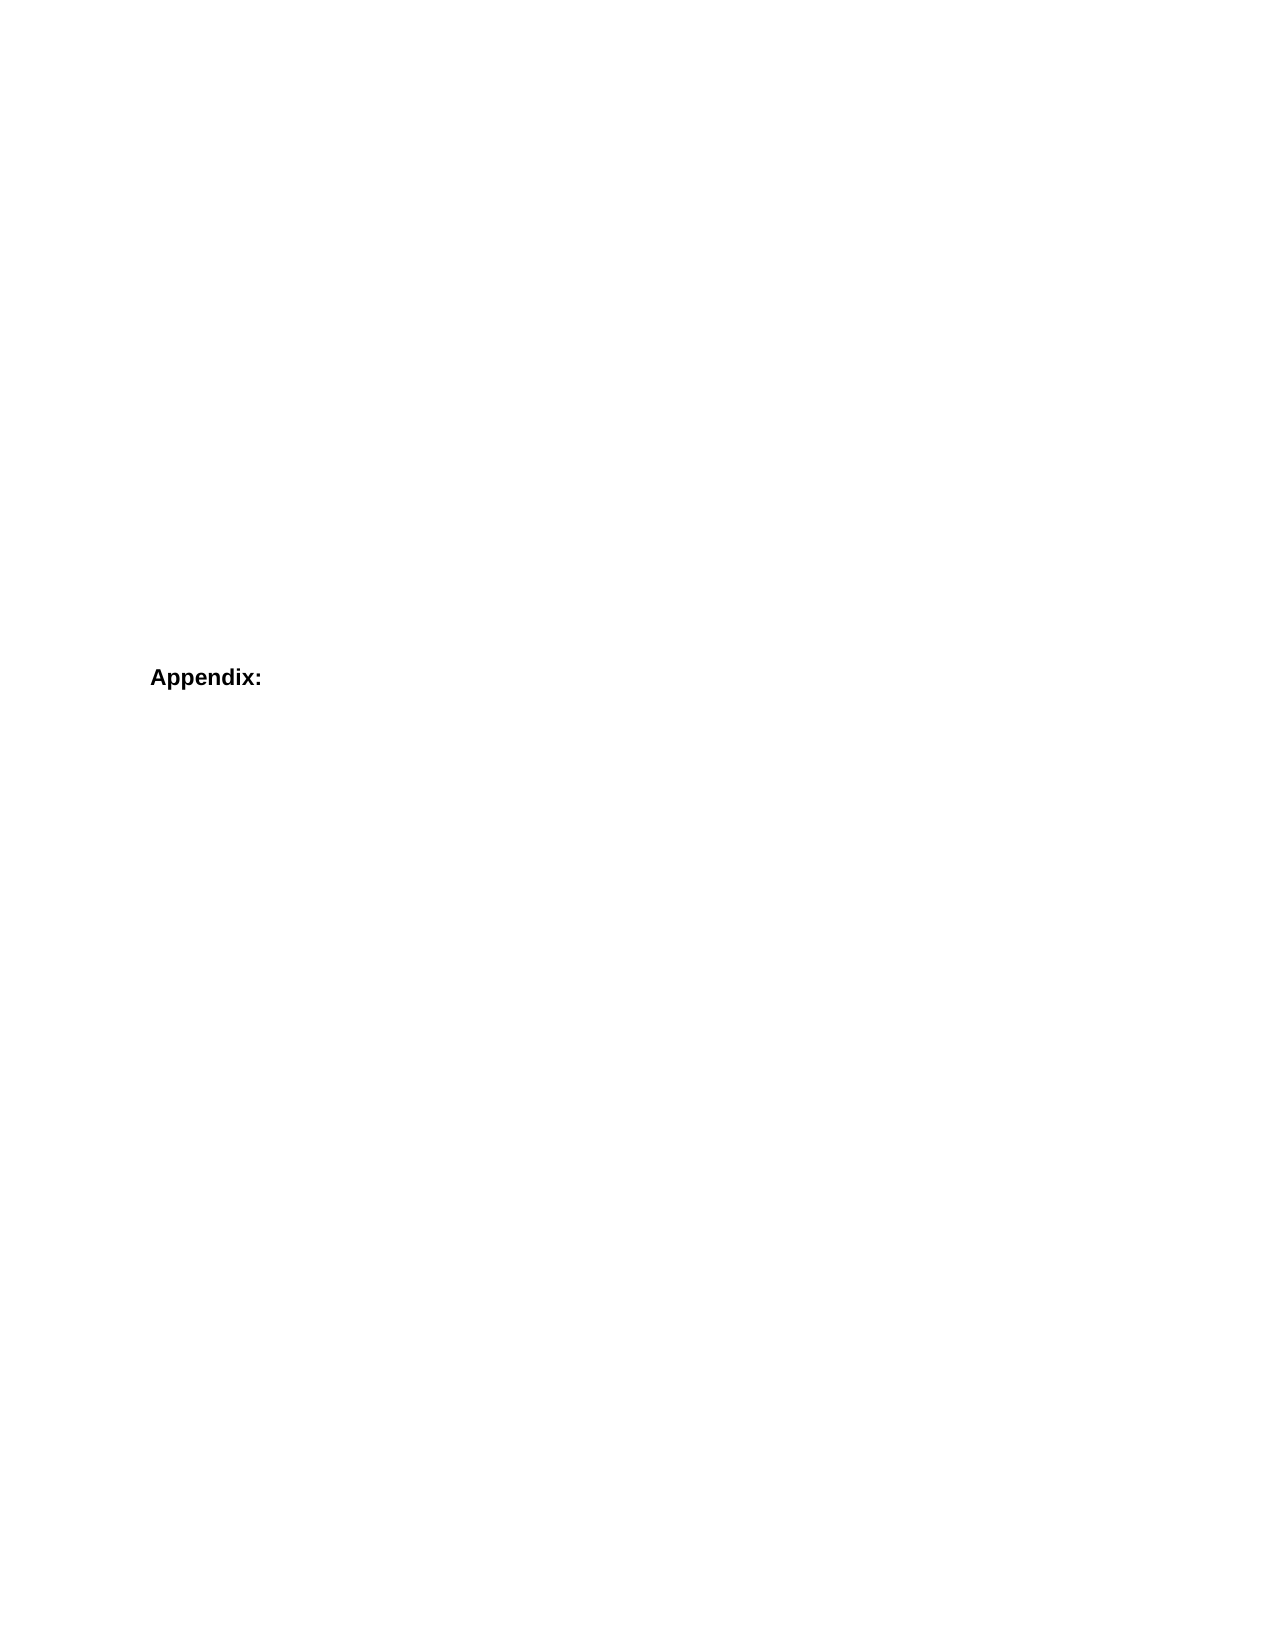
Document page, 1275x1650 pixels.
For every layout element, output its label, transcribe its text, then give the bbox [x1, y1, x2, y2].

text Appendix: [150, 663, 1125, 690]
